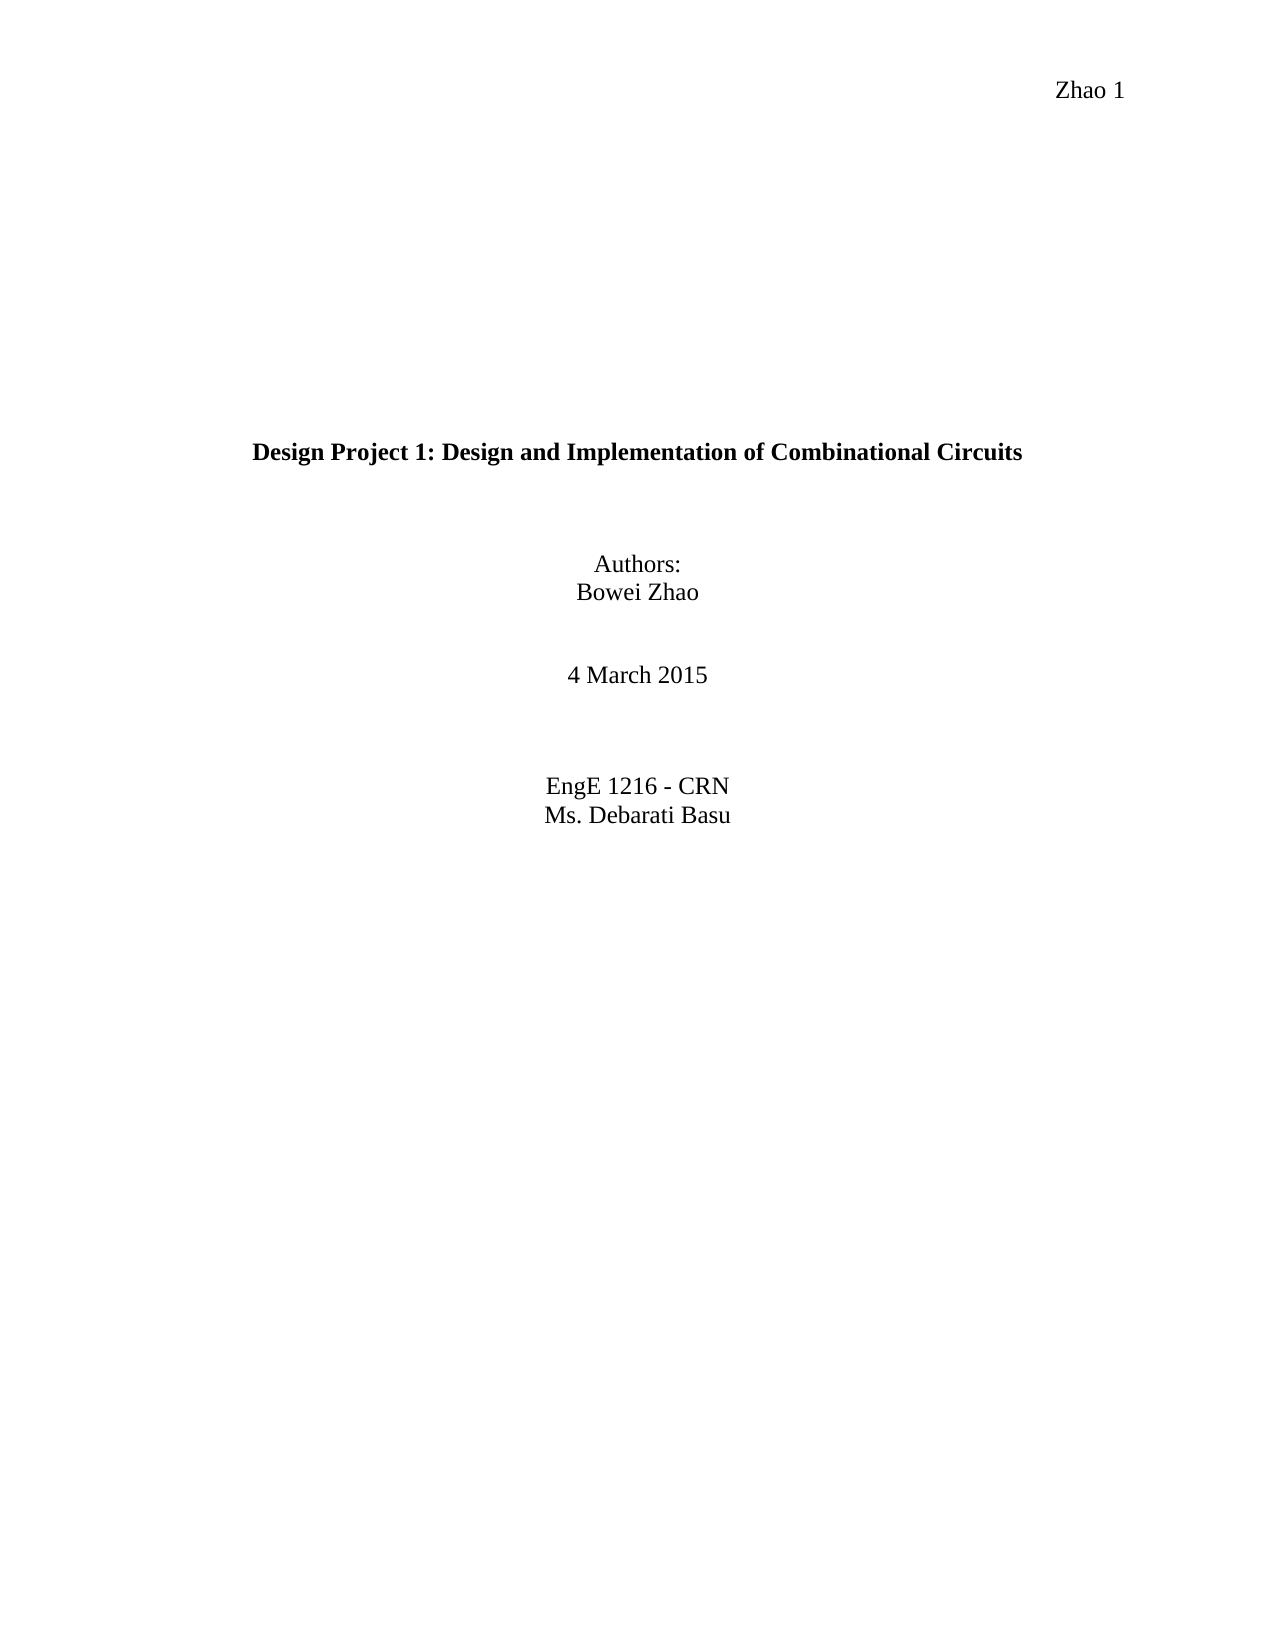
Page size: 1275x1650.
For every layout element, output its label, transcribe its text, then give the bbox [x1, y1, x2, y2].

text 4 March 2015 [150, 660, 1125, 689]
text Ms. Debarati Basu [150, 800, 1125, 829]
text Authors: [150, 549, 1125, 577]
text EngE 1216 - CRN [150, 771, 1125, 800]
text Bowei Zhao [150, 577, 1125, 606]
text Design Project 1: Design and Implementation of Combinational Circuits [150, 437, 1125, 466]
